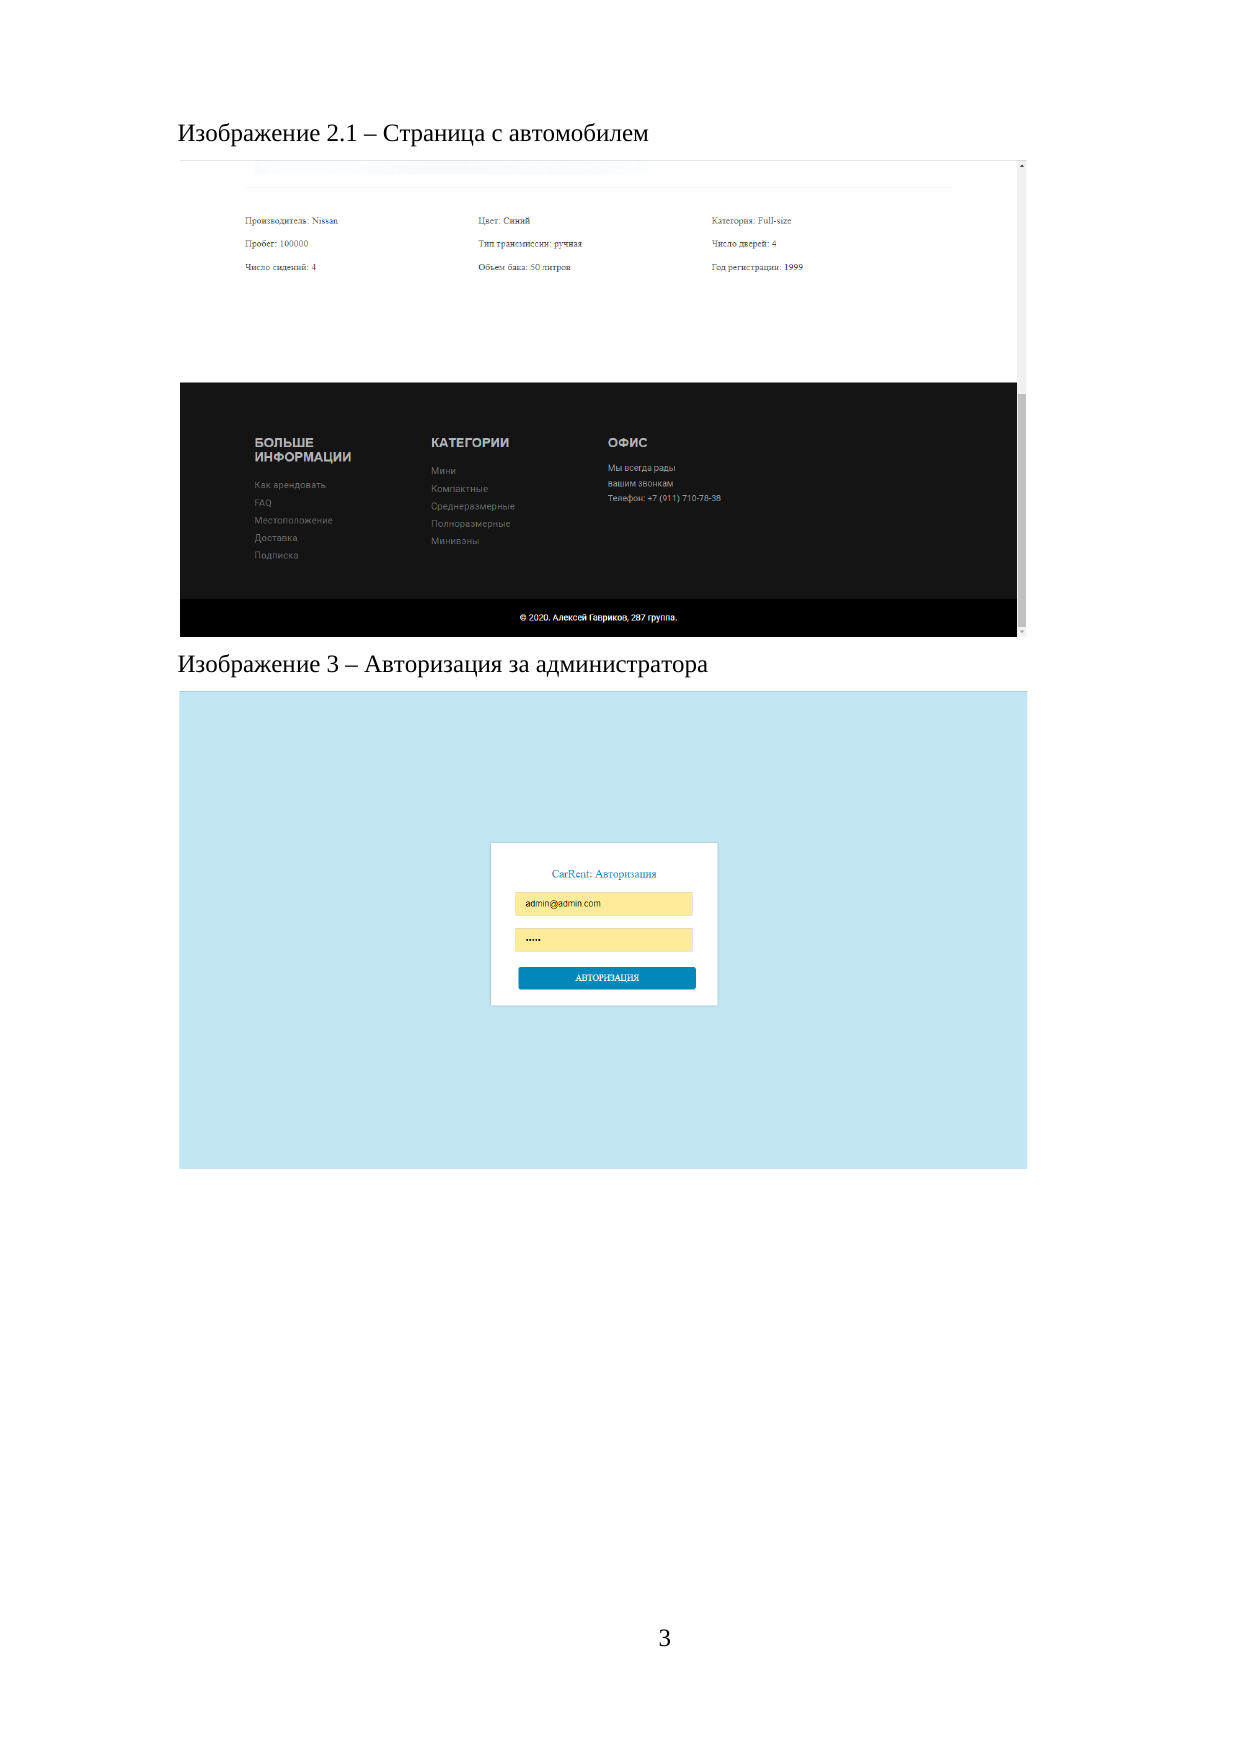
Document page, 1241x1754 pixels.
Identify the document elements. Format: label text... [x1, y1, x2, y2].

text Изображение 2.1 – Страница с автомобилем [177, 118, 1133, 147]
text Изображение 3 – Авторизация за администратора [177, 649, 1133, 678]
picture [179, 691, 1028, 1169]
picture [180, 160, 1027, 637]
